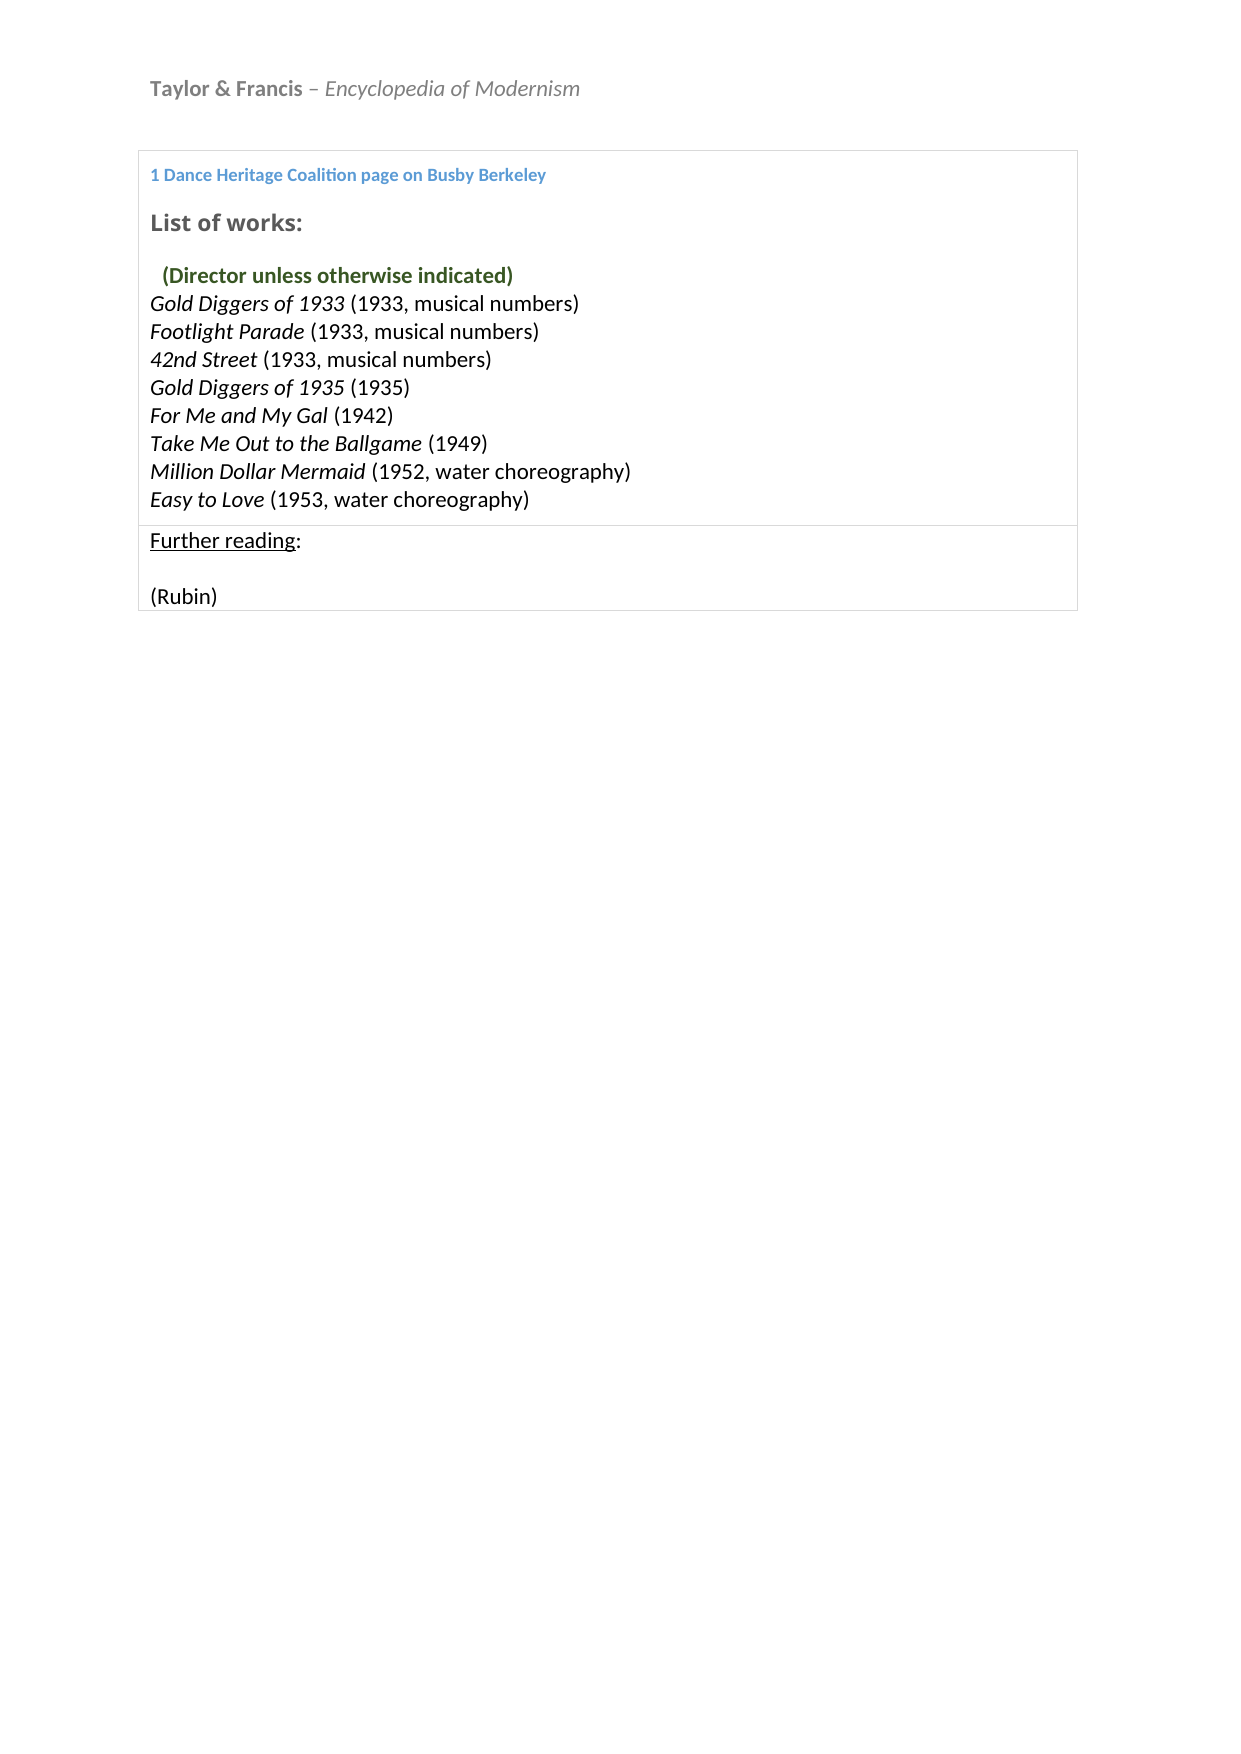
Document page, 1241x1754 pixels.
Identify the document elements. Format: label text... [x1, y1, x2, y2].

table_cell Further reading: [139, 526, 1077, 610]
